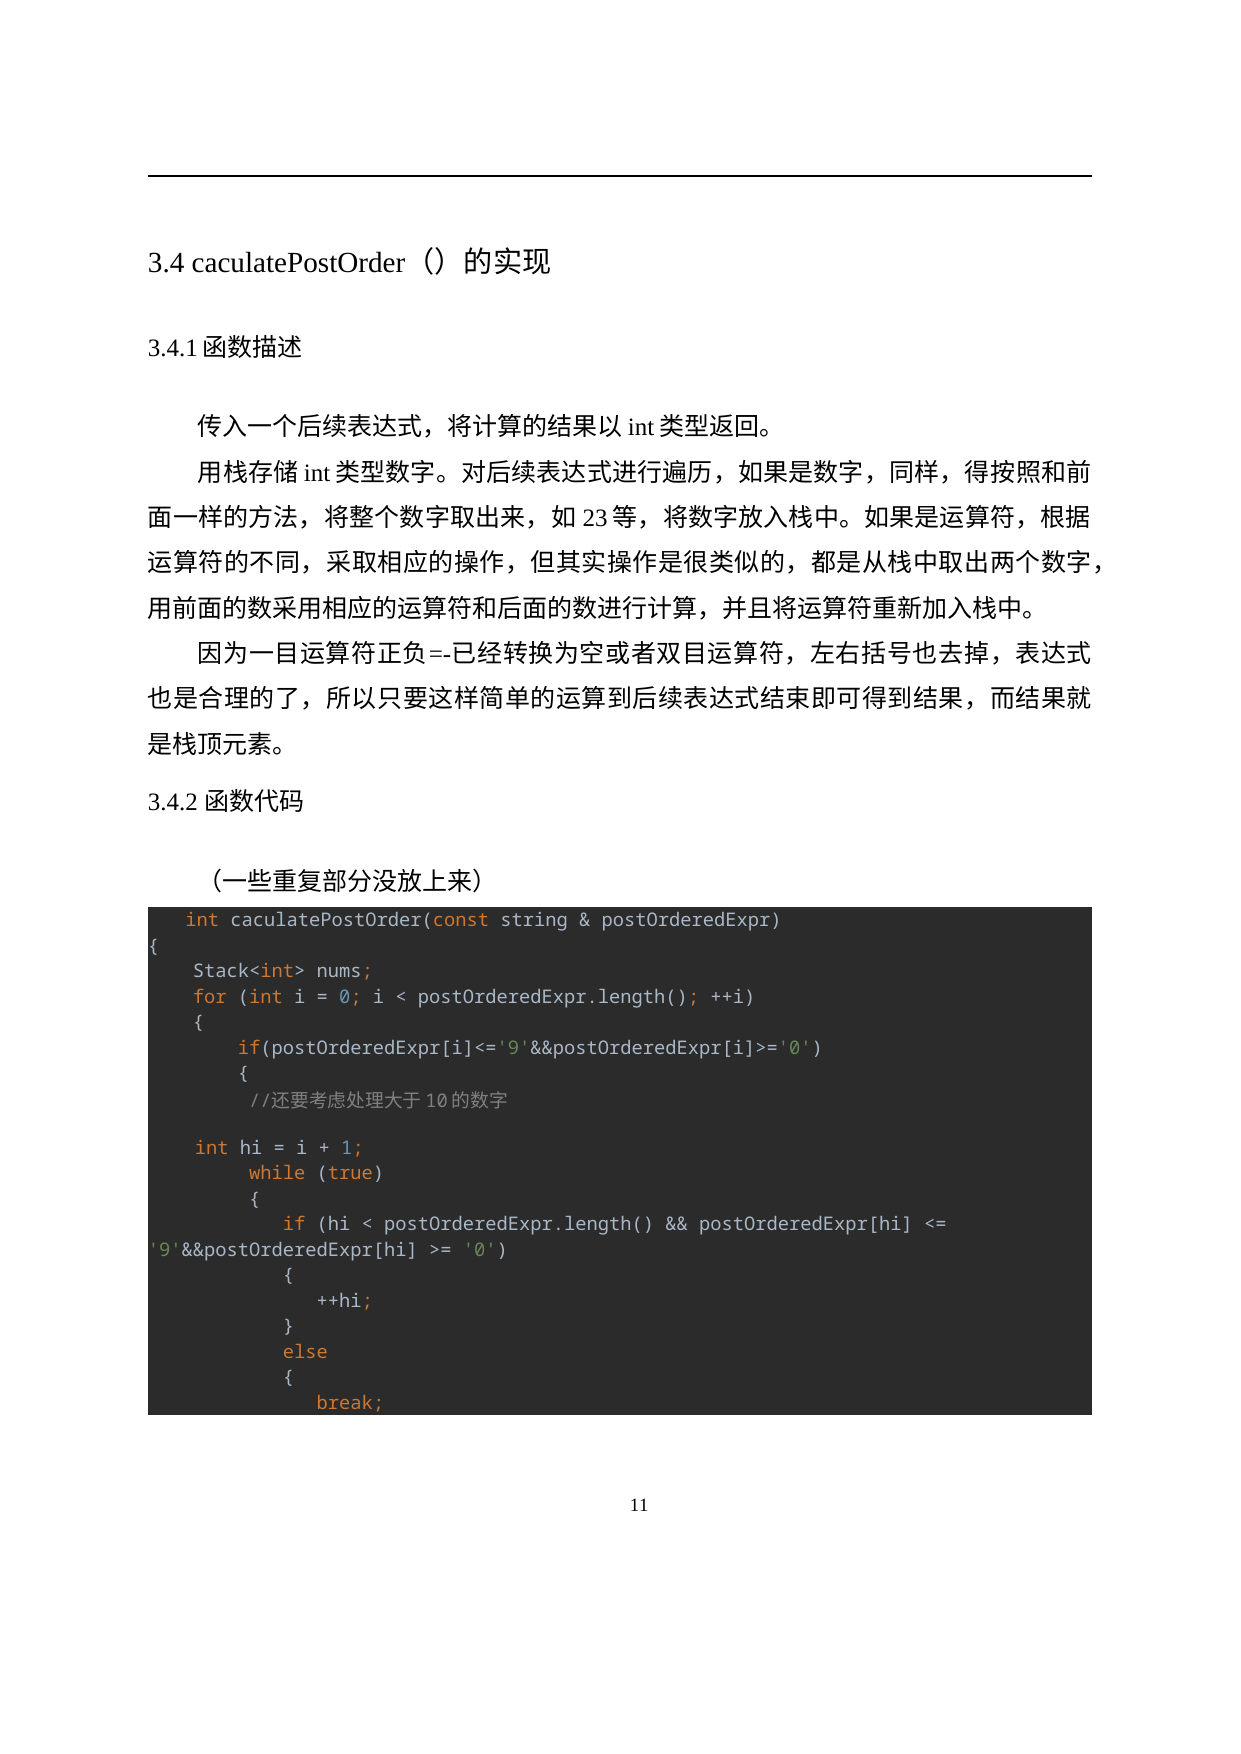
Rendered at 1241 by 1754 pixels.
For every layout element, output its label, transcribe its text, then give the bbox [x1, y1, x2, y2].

text 用栈存储int类型数字。对后续表达式进行遍历，如果是数字，同样，得按照和前面一样的方法，将整个数字取出来，如23等，将数字放入栈中。如果是运算符，根据运算符的不同，采取相应的操作，但其实操作是很类似的，都是从栈中取出两个数字，用前面的数采用相应的运算符和后面的数进行计算，并且将运算符重新加入栈中。 [148, 452, 1092, 624]
text 传入一个后续表达式，将计算的结果以int类型返回。 [148, 407, 1092, 443]
text （一些重复部分没放上来） [148, 861, 1092, 897]
subtitle 3.4.1函数描述 [148, 327, 1092, 364]
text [148, 907, 1092, 1415]
subtitle 3.4 caculatePostOrder（）的实现 [148, 239, 1092, 281]
subtitle 3.4.2 函数代码 [148, 782, 1092, 818]
text 因为一目运算符正负=-已经转换为空或者双目运算符，左右括号也去掉，表达式也是合理的了，所以只要这样简单的运算到后续表达式结束即可得到结果，而结果就是栈顶元素。 [148, 633, 1092, 760]
